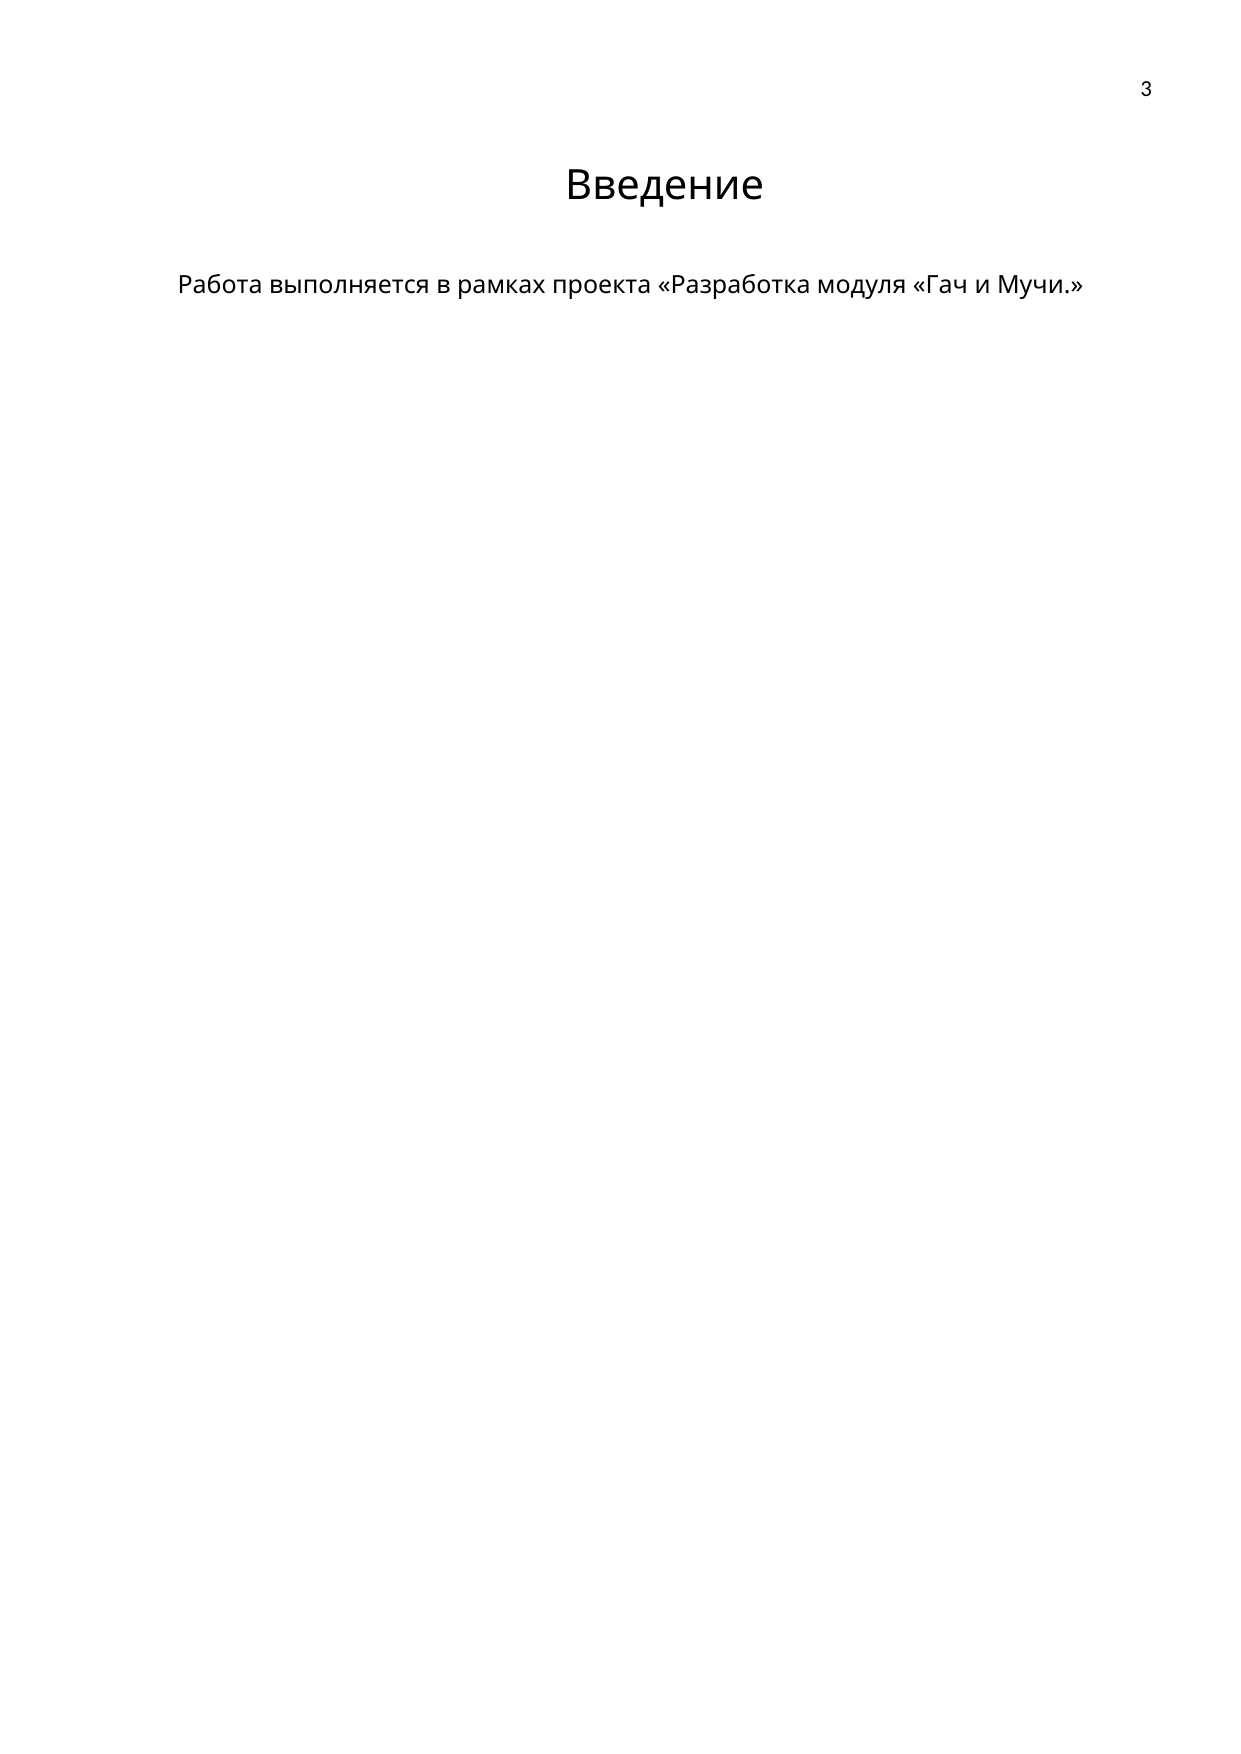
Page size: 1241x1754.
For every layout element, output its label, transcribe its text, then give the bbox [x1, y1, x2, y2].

text Работа выполняется в рамках проекта «Разработка модуля «Гач и Мучи.» [177, 266, 1152, 301]
subtitle Введение [177, 155, 1152, 212]
